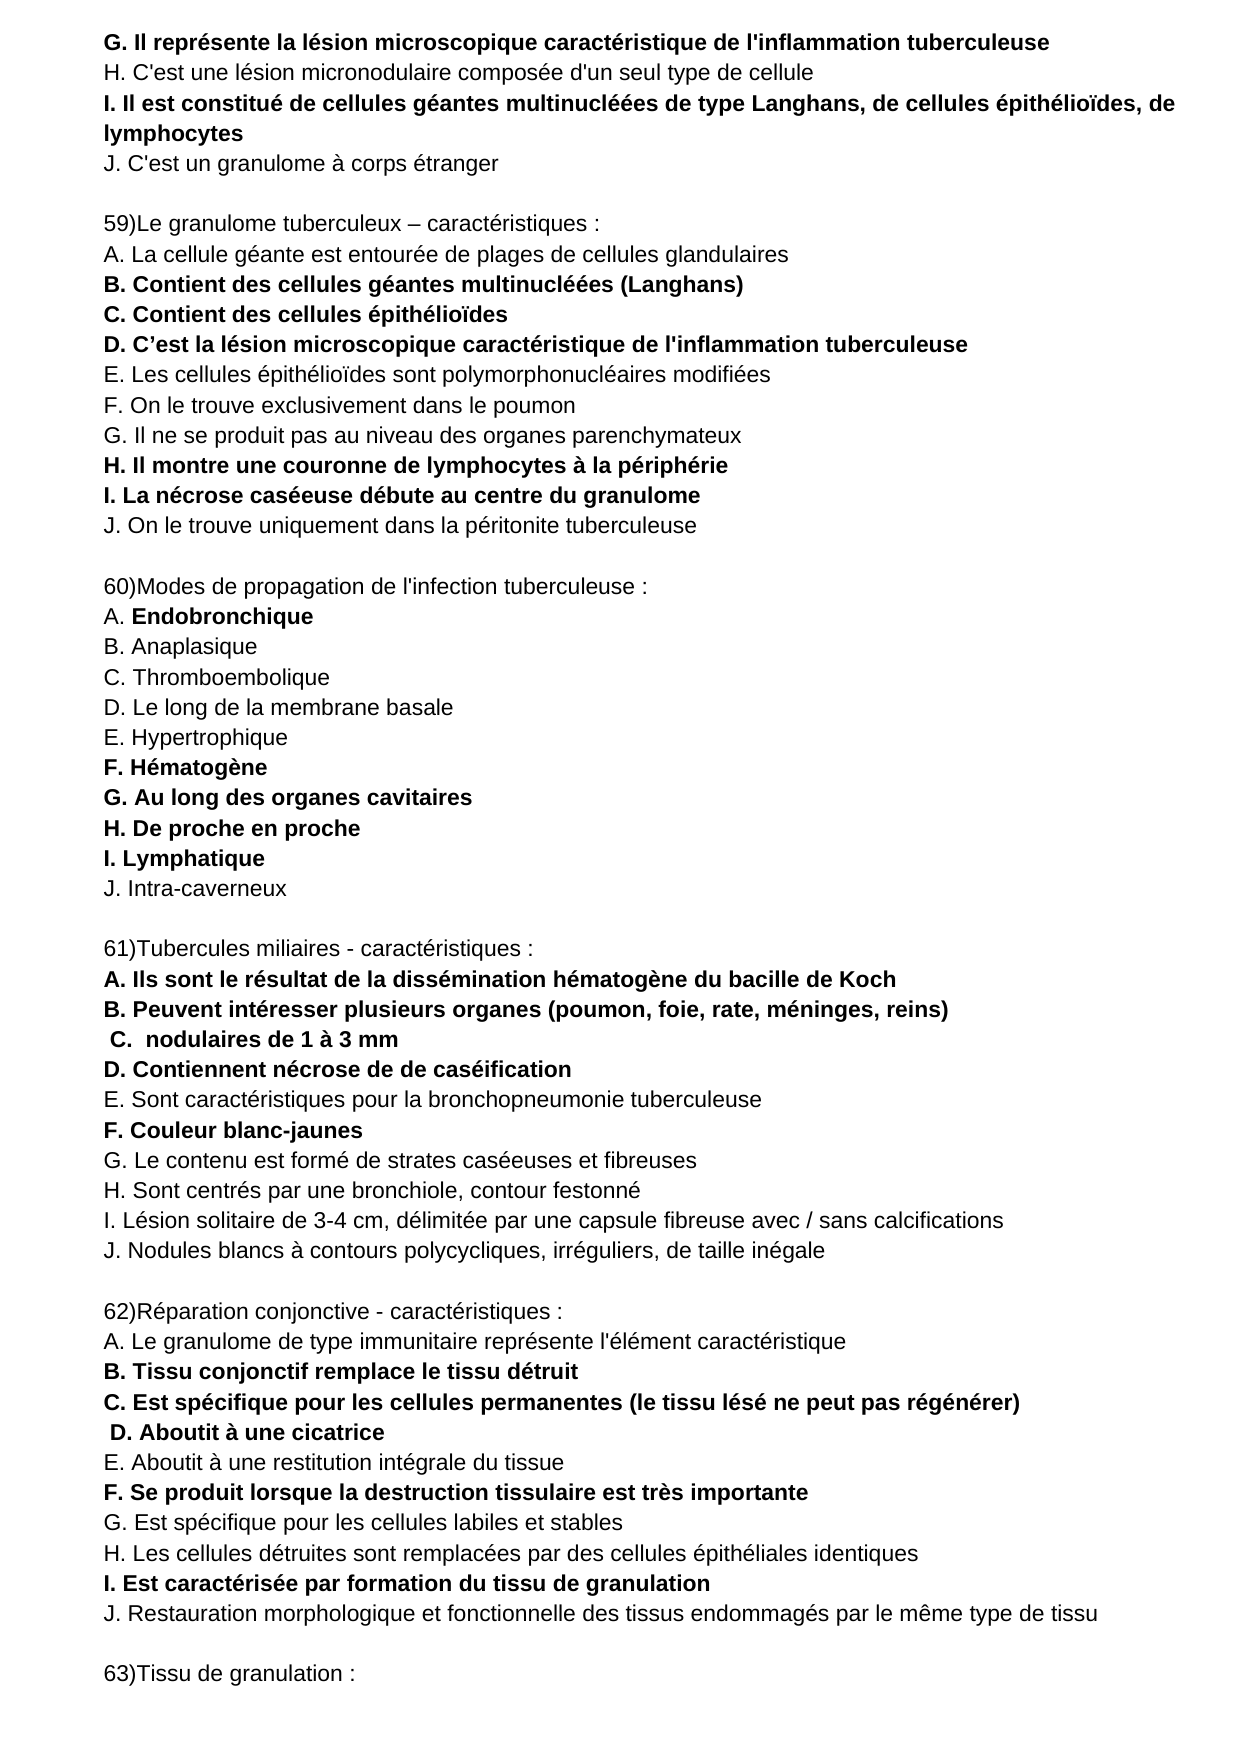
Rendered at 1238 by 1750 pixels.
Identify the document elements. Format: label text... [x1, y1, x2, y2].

text D. Cʼest la lésion microscopique caractéristique de l'inflammation tuberculeuse [103, 331, 1186, 358]
text D. Aboutit à une cicatrice [103, 1419, 1186, 1445]
text H. Sont centrés par une bronchiole, contour festonné [103, 1177, 1186, 1203]
text C. nodulaires de 1 à 3 mm [103, 1026, 1186, 1052]
text A. La cellule géante est entourée de plages de cellules glandulaires [103, 241, 1186, 267]
text H. C'est une lésion micronodulaire composée d'un seul type de cellule [103, 59, 1186, 86]
text H. Les cellules détruites sont remplacées par des cellules épithéliales identiques [103, 1539, 1186, 1566]
text D. Le long de la membrane basale [103, 694, 1186, 720]
text B. Contient des cellules géantes multinucléées (Langhans) [103, 271, 1186, 297]
text E. Hypertrophique [103, 724, 1186, 750]
text B. Peuvent intéresser plusieurs organes (poumon, foie, rate, méninges, reins) [103, 996, 1186, 1022]
text 61)Tubercules miliaires - caractéristiques : [103, 935, 1186, 962]
text B. Tissu conjonctif remplace le tissu détruit [103, 1358, 1186, 1385]
text F. On le trouve exclusivement dans le poumon [103, 392, 1186, 418]
text I. Lésion solitaire de 3-4 cm, délimitée par une capsule fibreuse avec / sans calcifications [103, 1207, 1186, 1234]
text I. Est caractérisée par formation du tissu de granulation [103, 1570, 1186, 1596]
text G. Au long des organes cavitaires [103, 784, 1186, 811]
text B. Anaplasique [103, 633, 1186, 660]
text A. Ils sont le résultat de la dissémination hématogène du bacille de Koch [103, 966, 1186, 992]
text G. Il ne se produit pas au niveau des organes parenchymateux [103, 422, 1186, 448]
text A. Endobronchique [103, 603, 1186, 629]
text E. Les cellules épithélioïdes sont polymorphonucléaires modifiées [103, 361, 1186, 388]
text 60)Modes de propagation de l'infection tuberculeuse : [103, 573, 1186, 599]
text J. Nodules blancs à contours polycycliques, irréguliers, de taille inégale [103, 1237, 1186, 1264]
text F. Hématogène [103, 754, 1186, 781]
text I. Lymphatique [103, 845, 1186, 871]
text D. Contiennent nécrose de de caséification [103, 1056, 1186, 1083]
text J. C'est un granulome à corps étranger [103, 150, 1186, 176]
text G. Le contenu est formé de strates caséeuses et fibreuses [103, 1147, 1186, 1173]
text H. Il montre une couronne de lymphocytes à la périphérie [103, 452, 1186, 478]
text C. Contient des cellules épithélioïdes [103, 301, 1186, 327]
text 62)Réparation conjonctive - caractéristiques : [103, 1298, 1186, 1324]
text 63)Tissu de granulation : [103, 1660, 1186, 1687]
text I. Il est constitué de cellules géantes multinucléées de type Langhans, de cellules épithélioïdes, de lymphocytes [103, 89, 1186, 146]
text A. Le granulome de type immunitaire représente l'élément caractéristique [103, 1328, 1186, 1354]
text G. Est spécifique pour les cellules labiles et stables [103, 1509, 1186, 1536]
text J. Intra-caverneux [103, 875, 1186, 901]
text J. On le trouve uniquement dans la péritonite tuberculeuse [103, 512, 1186, 539]
text F. Couleur blanc-jaunes [103, 1117, 1186, 1143]
text G. Il représente la lésion microscopique caractéristique de l'inflammation tuberculeuse [103, 29, 1186, 56]
text I. La nécrose caséeuse débute au centre du granulome [103, 482, 1186, 509]
text F. Se produit lorsque la destruction tissulaire est très importante [103, 1479, 1186, 1506]
text E. Sont caractéristiques pour la bronchopneumonie tuberculeuse [103, 1086, 1186, 1113]
text C. Thromboembolique [103, 663, 1186, 690]
text E. Aboutit à une restitution intégrale du tissue [103, 1449, 1186, 1475]
text 59)Le granulome tuberculeux – caractéristiques : [103, 210, 1186, 237]
text J. Restauration morphologique et fonctionnelle des tissus endommagés par le même type de tissu [103, 1600, 1186, 1626]
text C. Est spécifique pour les cellules permanentes (le tissu lésé ne peut pas régénérer) [103, 1388, 1186, 1415]
text H. De proche en proche [103, 814, 1186, 841]
